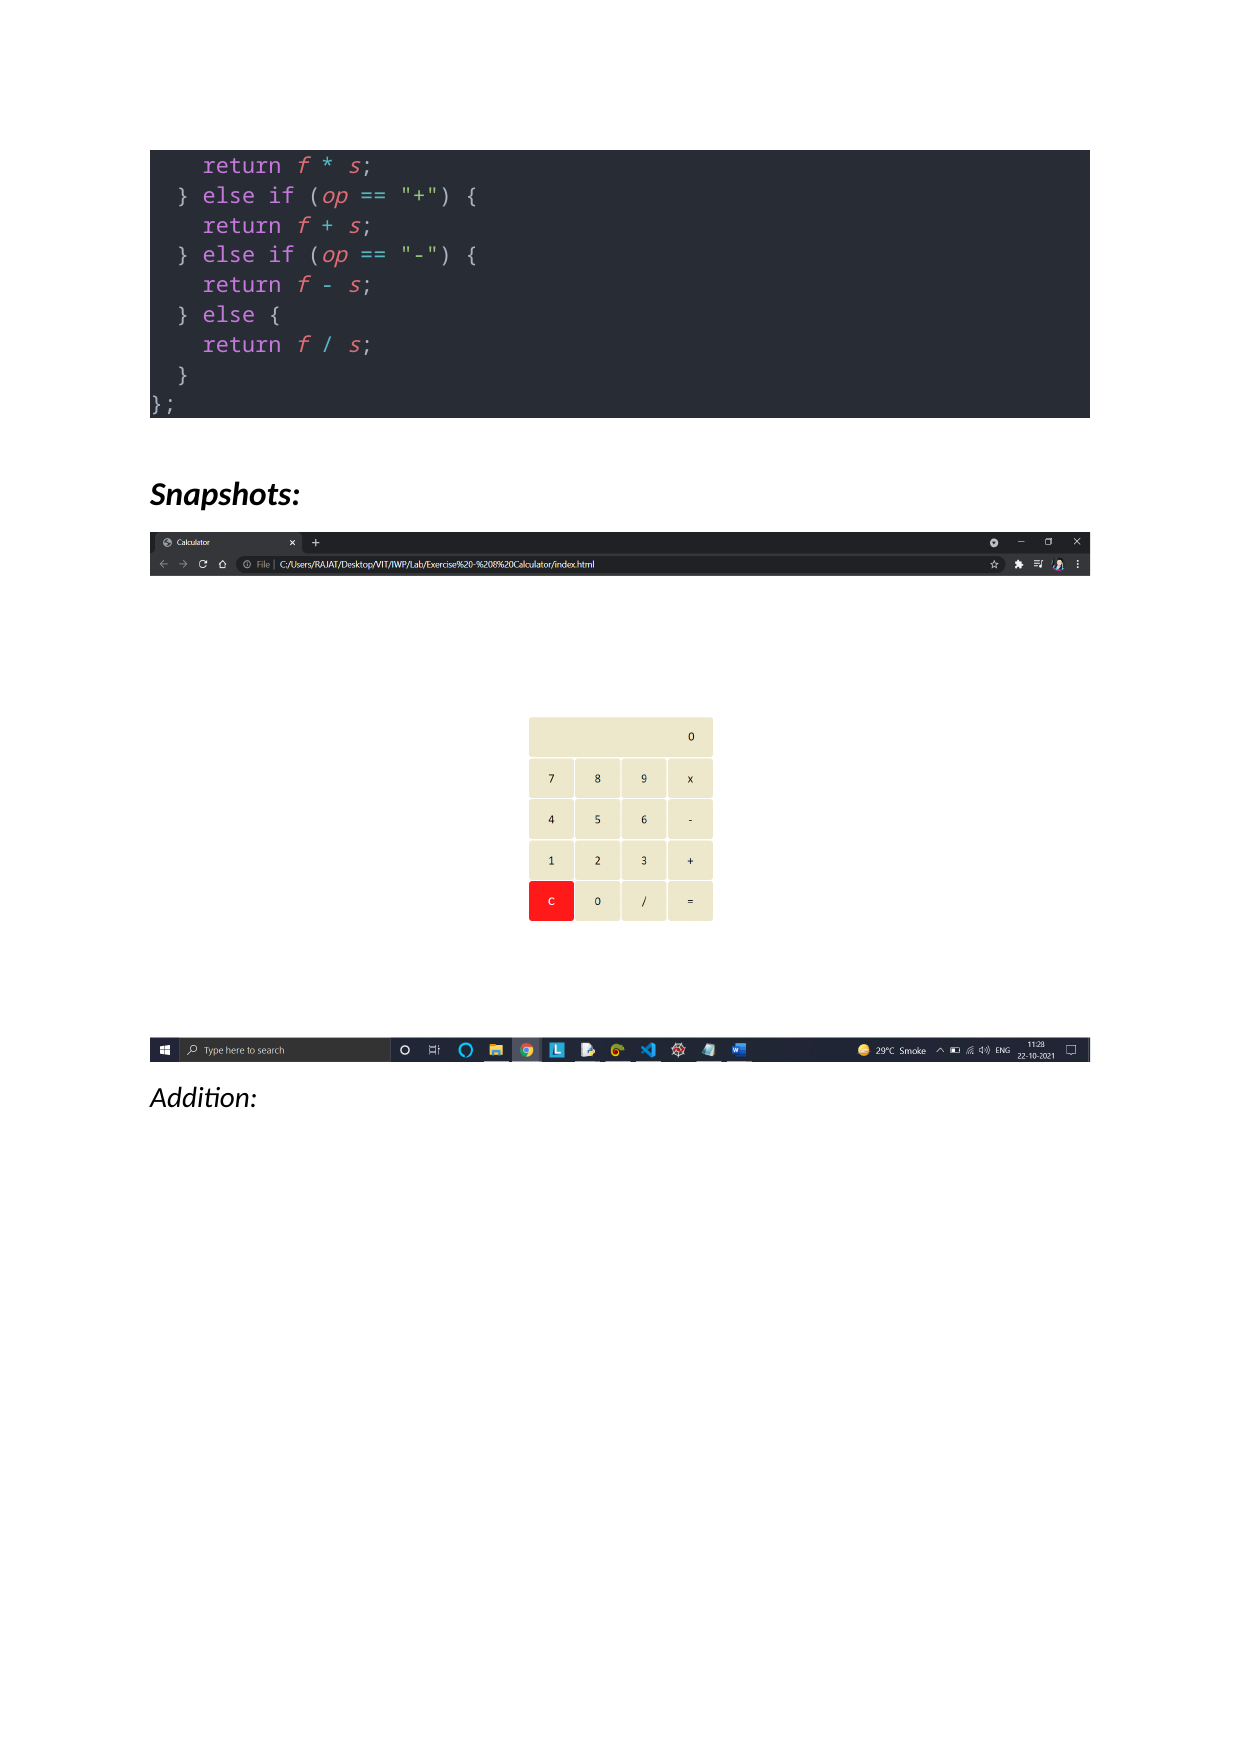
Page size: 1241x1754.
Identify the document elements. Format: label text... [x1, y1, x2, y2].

text } else { [150, 299, 1090, 329]
text return f - s; [150, 269, 1090, 299]
text Snapshots: [150, 472, 1090, 513]
text } else if (op == "-") { [150, 239, 1090, 269]
text Addition: [150, 1079, 1090, 1115]
text }; [150, 388, 1090, 418]
text return f + s; [150, 209, 1090, 239]
text return f / s; [150, 329, 1090, 358]
text return f * s; [150, 150, 1090, 180]
picture [150, 532, 1091, 1062]
text } else if (op == "+") { [150, 180, 1090, 209]
text } [150, 358, 1090, 388]
